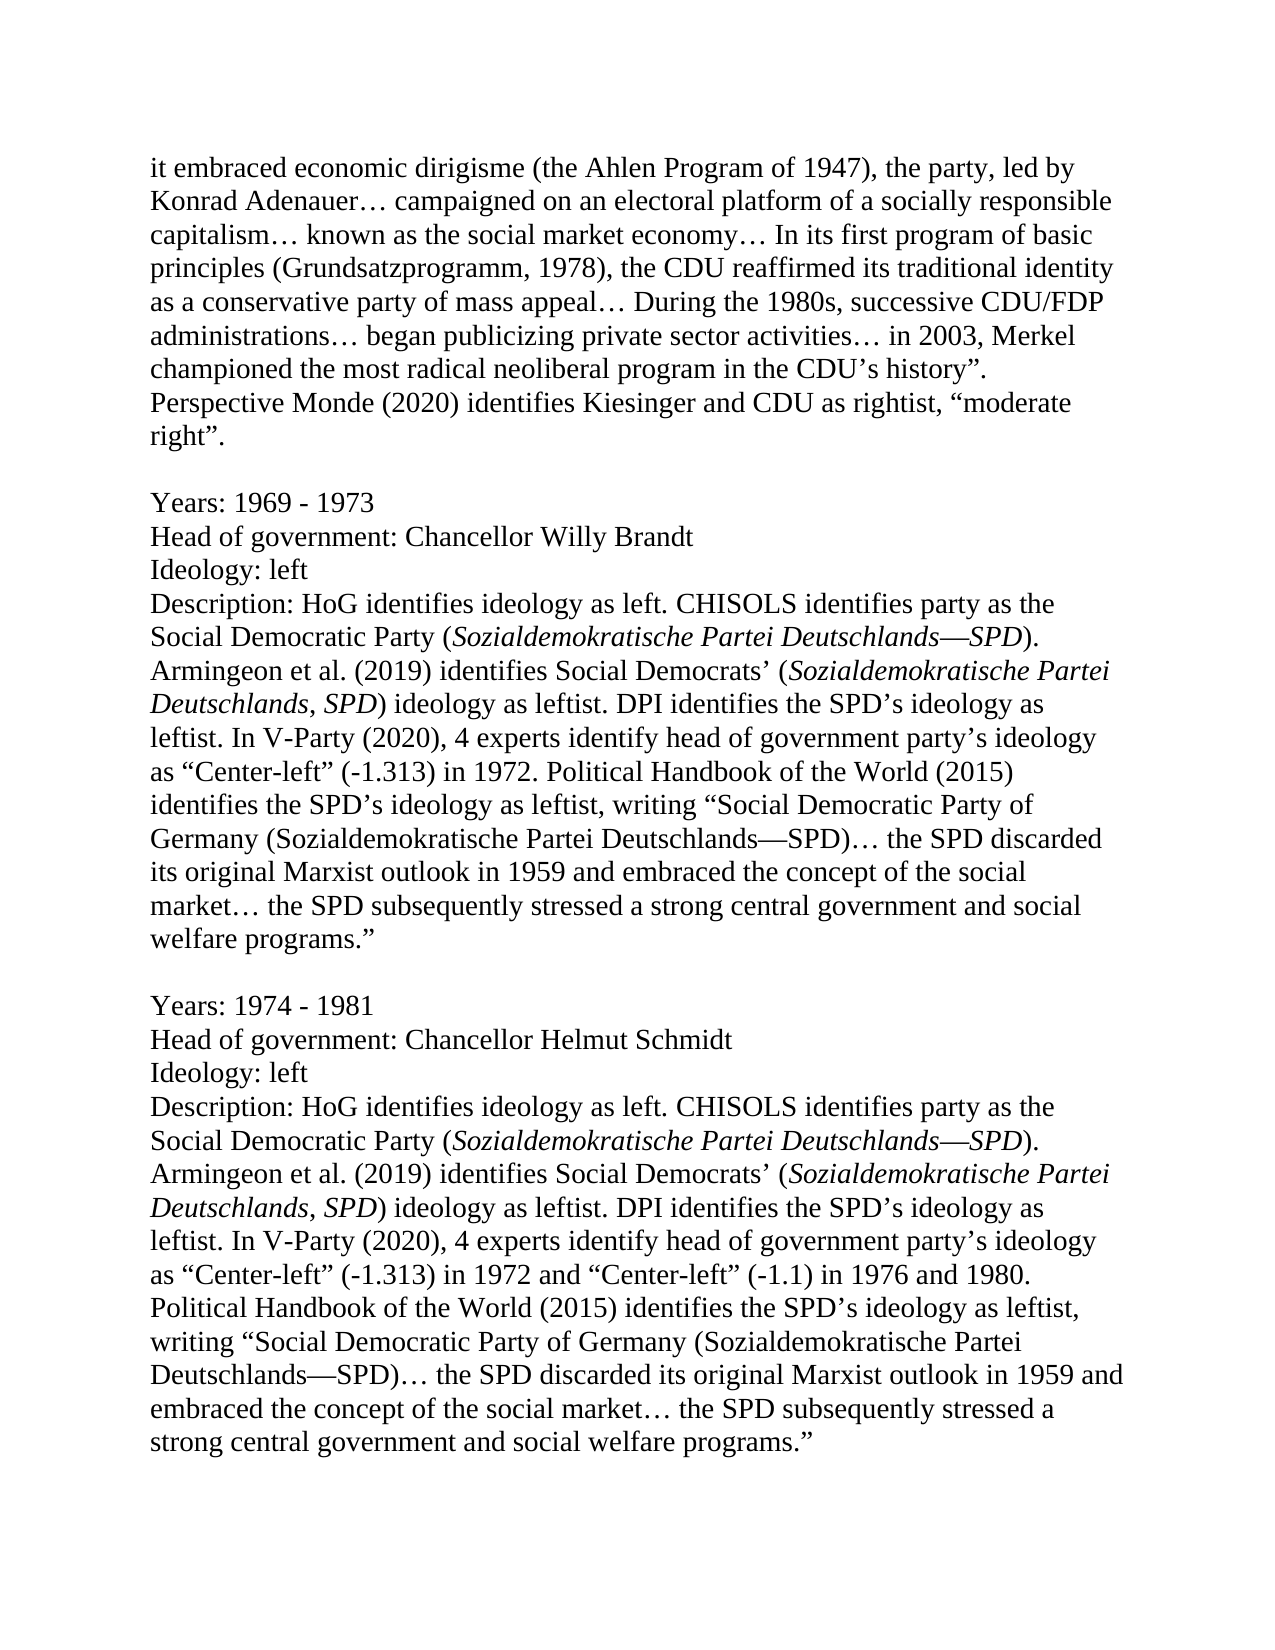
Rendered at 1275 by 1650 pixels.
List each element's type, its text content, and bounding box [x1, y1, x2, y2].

text Description: HoG identifies ideology as left. CHISOLS identifies party as the Social Democratic Party (Sozialdemokratische Partei Deutschlands—SPD). Armingeon et al. (2019) identifies Social Democrats’ (Sozialdemokratische Partei Deutschlands, SPD) ideology as leftist. DPI identifies the SPD’s ideology as leftist. In V-Party (2020), 4 experts identify head of government party’s ideology as “Center-left” (-1.313) in 1972 and “Center-left” (-1.1) in 1976 and 1980. Political Handbook of the World (2015) identifies the SPD’s ideology as leftist, writing “Social Democratic Party of Germany (Sozialdemokratische Partei Deutschlands—SPD)… the SPD discarded its original Marxist outlook in 1959 and embraced the concept of the social market… the SPD subsequently stressed a strong central government and social welfare programs.” [150, 1089, 1125, 1458]
text Ideology: left [150, 1056, 1125, 1089]
text Ideology: left [150, 552, 1125, 586]
text Description: HoG identifies ideology as left. CHISOLS identifies party as the Social Democratic Party (Sozialdemokratische Partei Deutschlands—SPD). Armingeon et al. (2019) identifies Social Democrats’ (Sozialdemokratische Partei Deutschlands, SPD) ideology as leftist. DPI identifies the SPD’s ideology as leftist. In V-Party (2020), 4 experts identify head of government party’s ideology as “Center-left” (-1.313) in 1972. Political Handbook of the World (2015) identifies the SPD’s ideology as leftist, writing “Social Democratic Party of Germany (Sozialdemokratische Partei Deutschlands—SPD)… the SPD discarded its original Marxist outlook in 1959 and embraced the concept of the social market… the SPD subsequently stressed a strong central government and social welfare programs.” [150, 586, 1125, 955]
text Head of government: Chancellor Helmut Schmidt [150, 1022, 1125, 1056]
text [150, 150, 1125, 452]
text Years: 1974 - 1981 [150, 988, 1125, 1022]
text Head of government: Chancellor Willy Brandt [150, 519, 1125, 552]
text Years: 1969 - 1973 [150, 485, 1125, 519]
